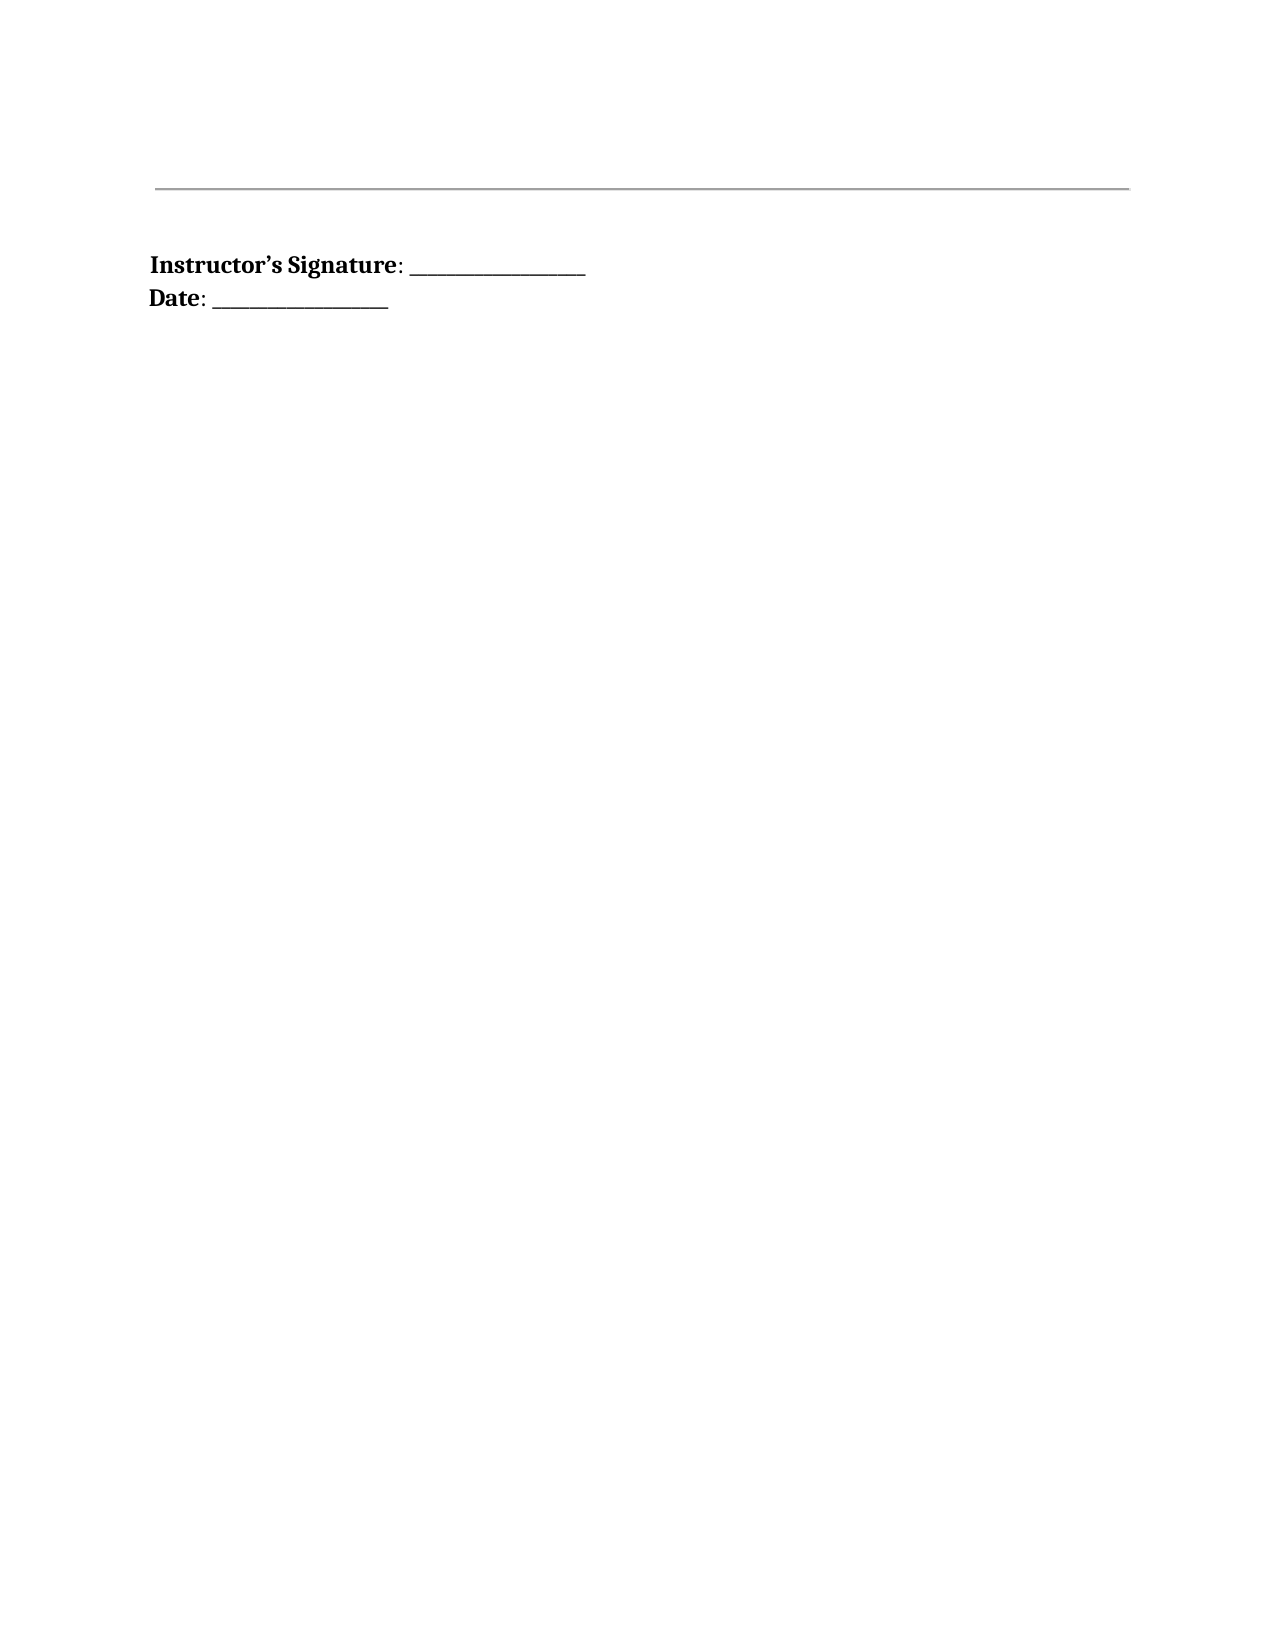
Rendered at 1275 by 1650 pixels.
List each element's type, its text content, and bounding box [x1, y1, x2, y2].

text Date: ___________________ [148, 284, 1131, 312]
text Instructor’s Signature: ___________________ [150, 251, 1131, 279]
